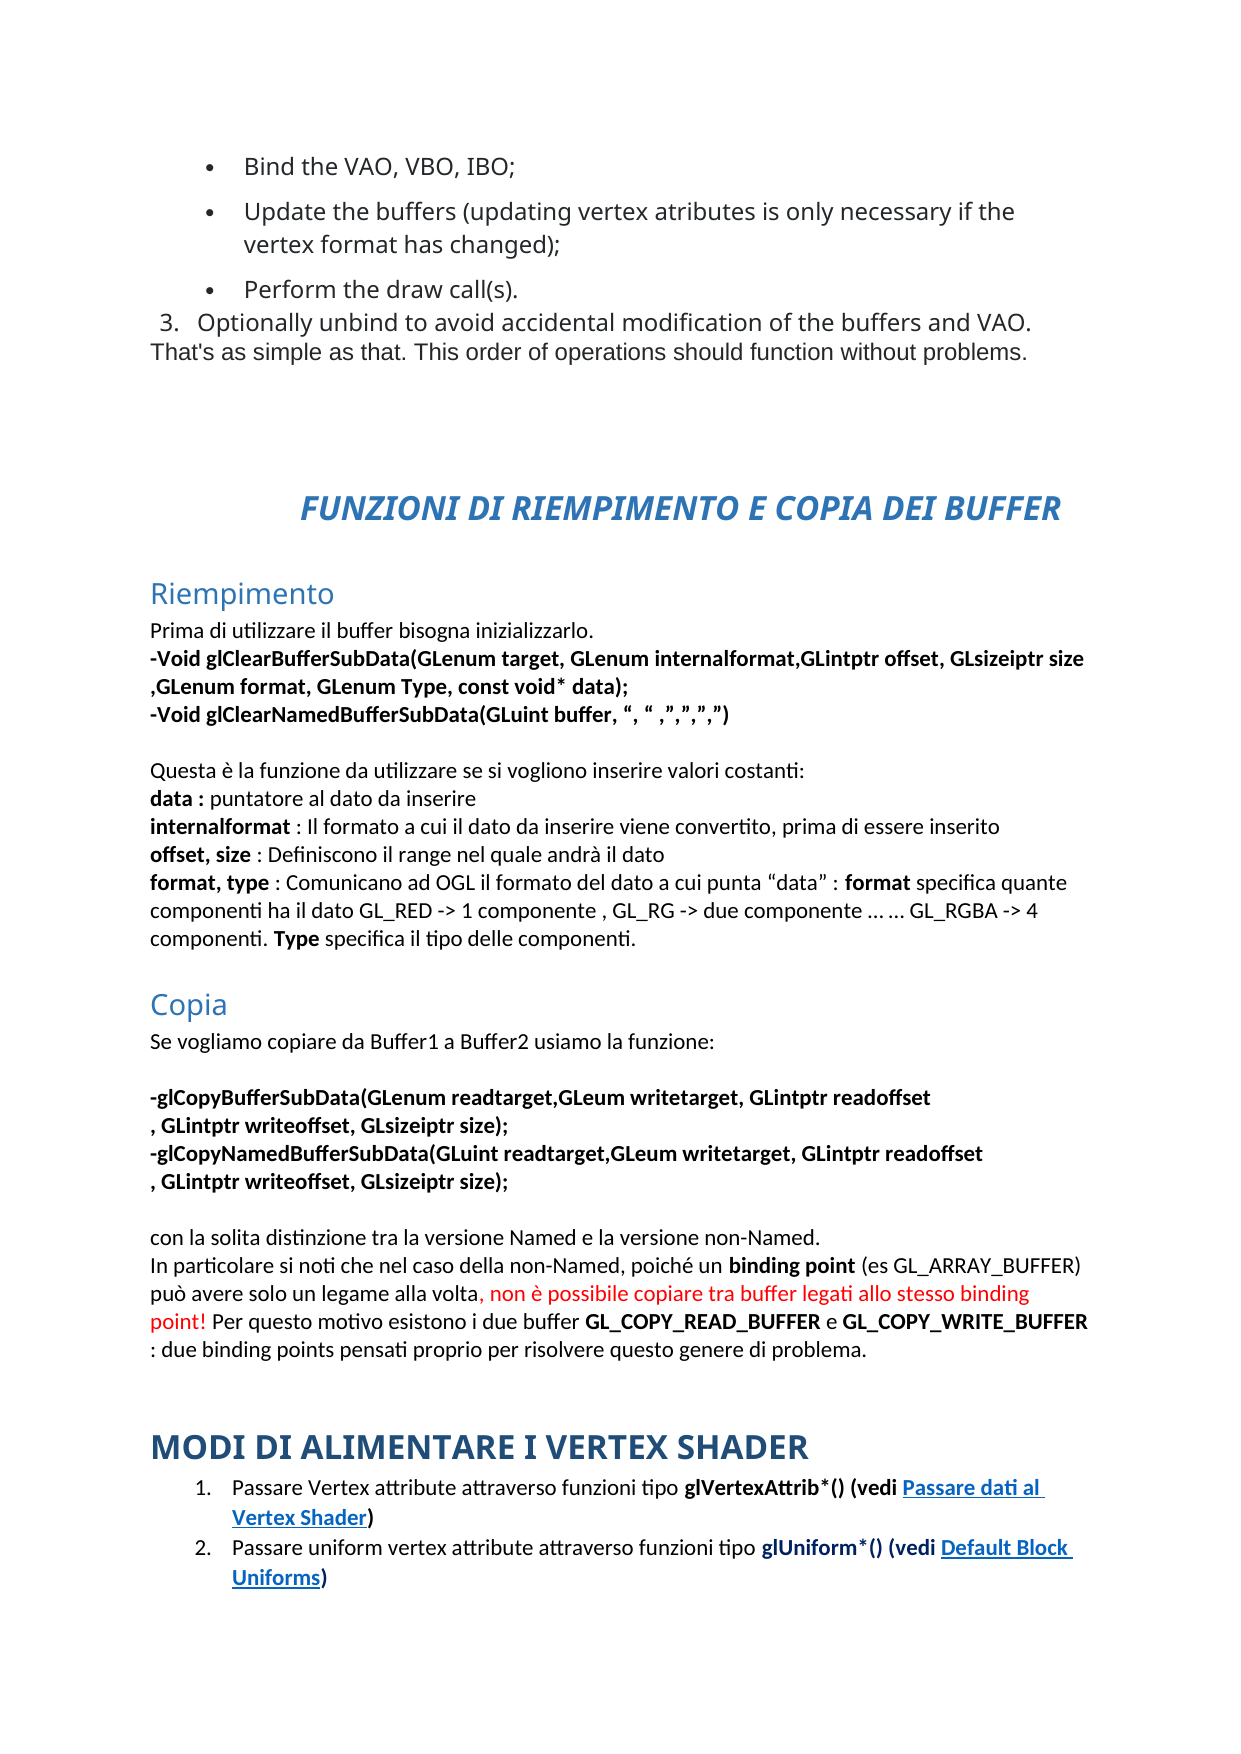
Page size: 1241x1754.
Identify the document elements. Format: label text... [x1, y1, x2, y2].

text , GLintptr writeoffset, GLsizeiptr size); [150, 1111, 1090, 1139]
text -Void glClearBufferSubData(GLenum target, GLenum internalformat,GLintptr offset, GLsizeiptr size ,GLenum format, GLenum Type, const void* data); [150, 644, 1090, 700]
text Prima di utilizzare il buffer bisogna inizializzarlo. [150, 616, 1090, 644]
list Bind the VAO, VBO, IBO; [206, 150, 1090, 183]
subtitle MODI DI ALIMENTARE I VERTEX SHADER [150, 1424, 1090, 1469]
text con la solita distinzione tra la versione Named e la versione non-Named. [150, 1223, 1090, 1251]
text Questa è la funzione da utilizzare se si vogliono inserire valori costanti: [150, 756, 1090, 784]
text Se vogliamo copiare da Buffer1 a Buffer2 usiamo la funzione: [150, 1027, 1090, 1055]
text , GLintptr writeoffset, GLsizeiptr size); [150, 1167, 1090, 1195]
subtitle Riempimento [150, 573, 1090, 613]
list Passare Vertex attribute attraverso funzioni tipo glVertexAttrib*() (vedi Passare dati al Vertex Shader) [194, 1473, 1090, 1531]
text In particolare si noti che nel caso della non-Named, poiché un binding point (es GL_ARRAY_BUFFER) può avere solo un legame alla volta, non è possibile copiare tra buffer legati allo stesso binding point! Per questo motivo esistono i due buffer GL_COPY_READ_BUFFER e GL_COPY_WRITE_BUFFER : due binding points pensati proprio per risolvere questo genere di problema. [150, 1251, 1090, 1363]
text data : puntatore al dato da inserire [150, 784, 1090, 812]
text That's as simple as that. This order of operations should function without problems. [150, 338, 1090, 366]
text internalformat : Il formato a cui il dato da inserire viene convertito, prima di essere inserito [150, 812, 1090, 840]
list Passare uniform vertex attribute attraverso funzioni tipo glUniform*() (vedi Default Block Uniforms) [194, 1533, 1090, 1591]
list Update the buffers (updating vertex atributes is only necessary if the vertex format has changed); [206, 195, 1090, 260]
text format, type : Comunicano ad OGL il formato del dato a cui punta “data” : format specifica quante componenti ha il dato GL_RED -> 1 componente , GL_RG -> due componente … … GL_RGBA -> 4 componenti. Type specifica il tipo delle componenti. [150, 868, 1090, 952]
subtitle Copia [150, 984, 1090, 1024]
text offset, size : Definiscono il range nel quale andrà il dato [150, 840, 1090, 868]
text -Void glClearNamedBufferSubData(GLuint buffer, “, “ ,”,”,”,”) [150, 700, 1090, 728]
list Perform the draw call(s). [206, 273, 1090, 305]
text -glCopyNamedBufferSubData(GLuint readtarget,GLeum writetarget, GLintptr readoffset [150, 1139, 1090, 1167]
text -glCopyBufferSubData(GLenum readtarget,GLeum writetarget, GLintptr readoffset [150, 1083, 1090, 1111]
list Optionally unbind to avoid accidental modification of the buffers and VAO. [159, 305, 1090, 338]
subtitle FUNZIONI DI RIEMPIMENTO E COPIA DEI BUFFER [225, 484, 1090, 530]
